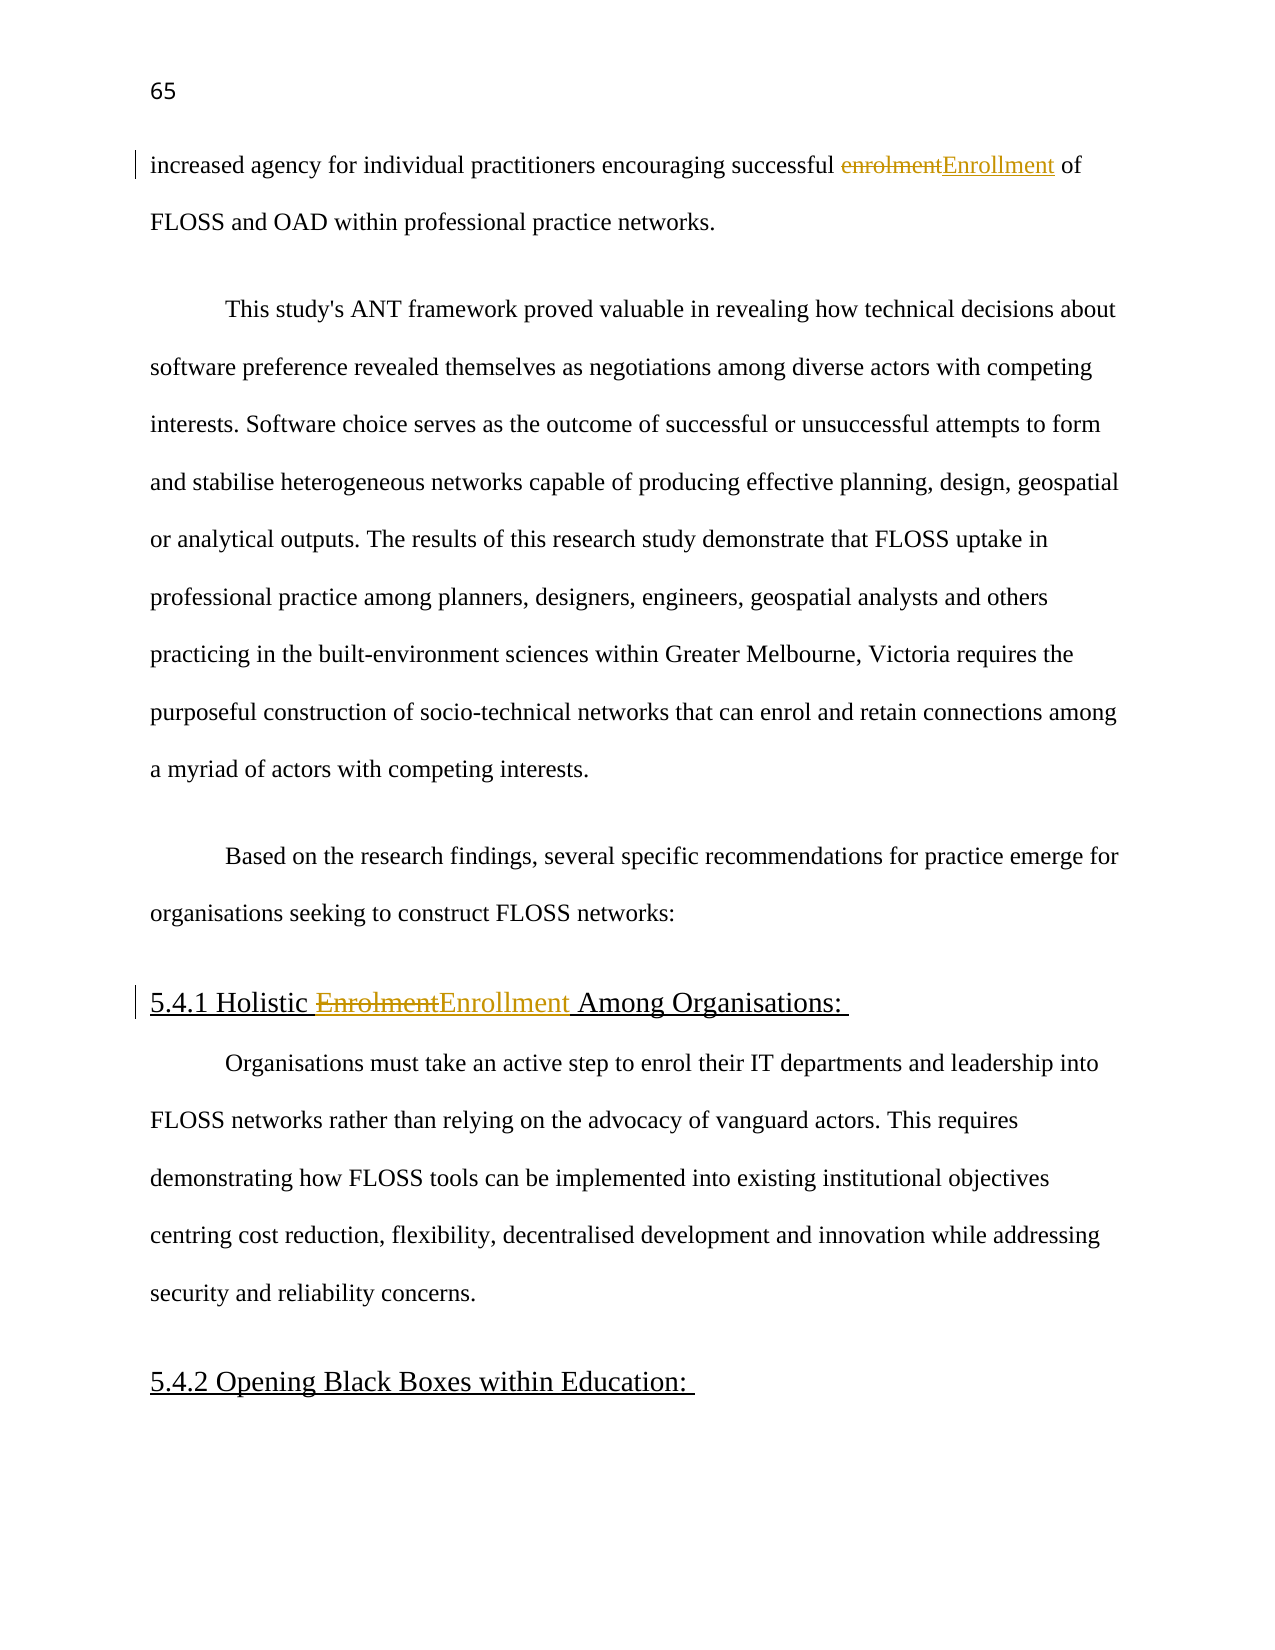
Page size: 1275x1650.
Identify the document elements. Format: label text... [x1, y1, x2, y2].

subtitle 5.4.2 Opening Black Boxes within Education: [150, 1364, 1125, 1398]
text Organisations must take an active step to enrol their IT departments and leadership into FLOSS networks rather than relying on the advocacy of vanguard actors. This requires demonstrating how FLOSS tools can be implemented into existing institutional objectives centring cost reduction, flexibility, decentralised development and innovation while addressing security and reliability concerns. [150, 1048, 1125, 1306]
text This study's ANT framework proved valuable in revealing how technical decisions about software preference revealed themselves as negotiations among diverse actors with competing interests. Software choice serves as the outcome of successful or unsuccessful attempts to form and stabilise heterogeneous networks capable of producing effective planning, design, geospatial or analytical outputs. The results of this research study demonstrate that FLOSS uptake in professional practice among planners, designers, engineers, geospatial analysts and others practicing in the built-environment sciences within Greater Melbourne, Victoria requires the purposeful construction of socio-technical networks that can enrol and retain connections among a myriad of actors with competing interests. [150, 294, 1125, 783]
text Based on the research findings, several specific recommendations for practice emerge for organisations seeking to construct FLOSS networks: [150, 841, 1125, 927]
subtitle 5.4.1 Holistic Among Organisations: [150, 985, 1125, 1018]
